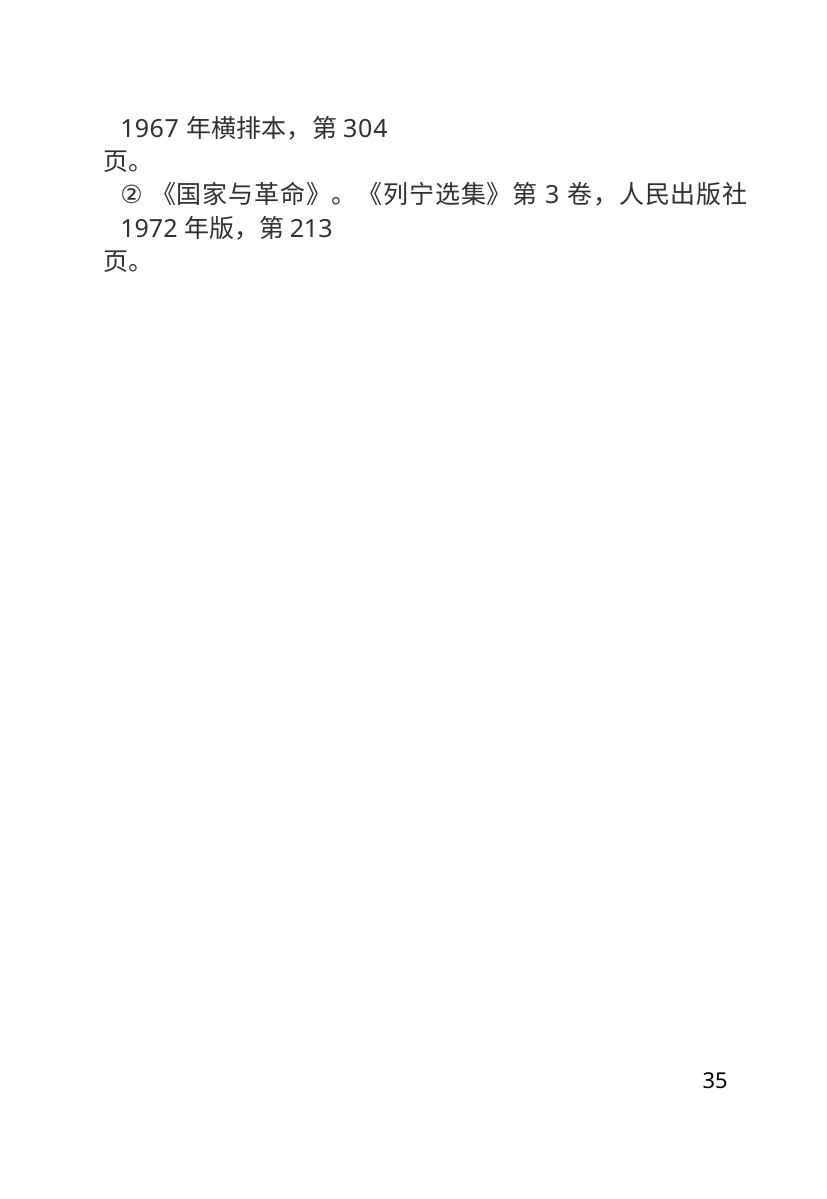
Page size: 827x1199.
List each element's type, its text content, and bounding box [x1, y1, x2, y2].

text 页。 [103, 244, 748, 277]
text ② 《国家与革命》。《列宁选集》第 3 卷，人民出版社 1972 年版，第 213 [120, 177, 748, 244]
text 页。 [103, 144, 748, 177]
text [120, 110, 748, 144]
